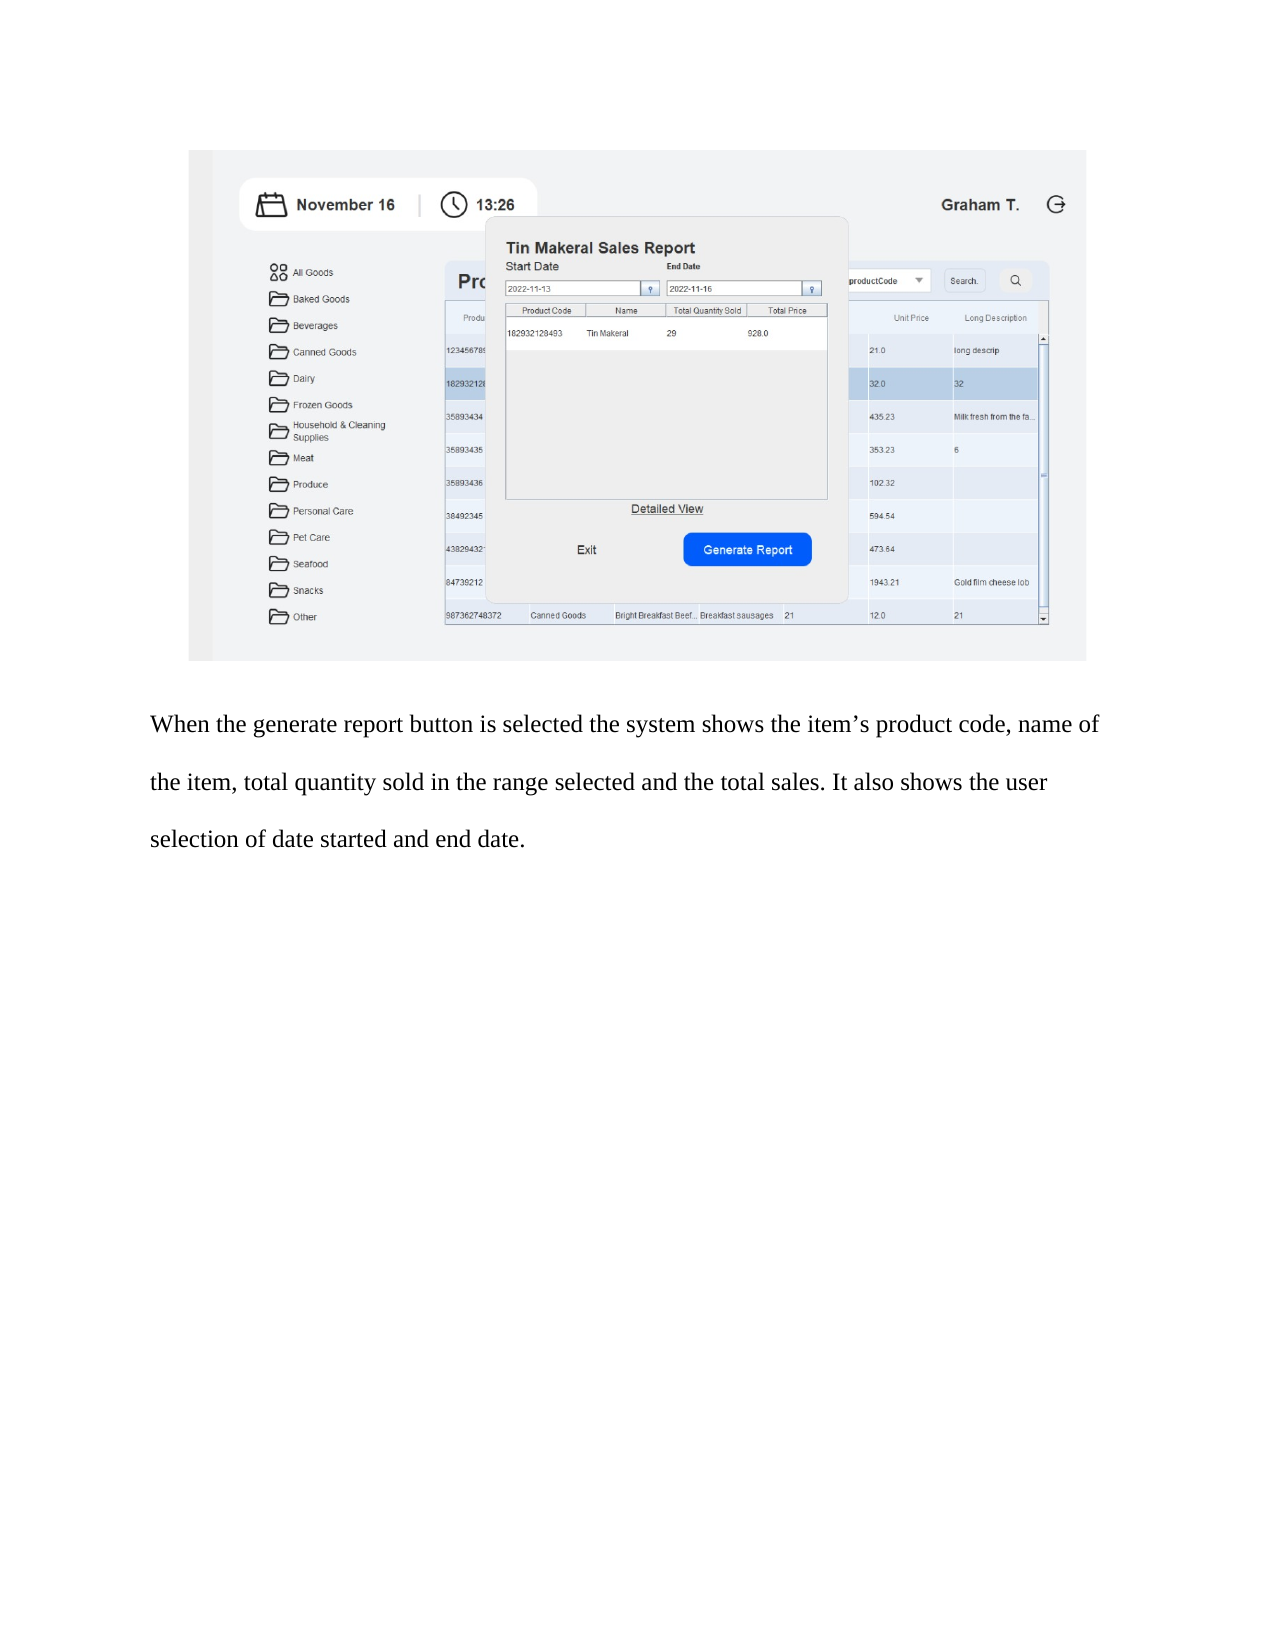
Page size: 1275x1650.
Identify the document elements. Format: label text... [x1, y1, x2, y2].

text When the generate report button is selected the system shows the item’s product code, name of the item, total quantity sold in the range selected and the total sales. It also shows the user selection of date started and end date. [150, 709, 1125, 853]
picture [188, 150, 1087, 661]
